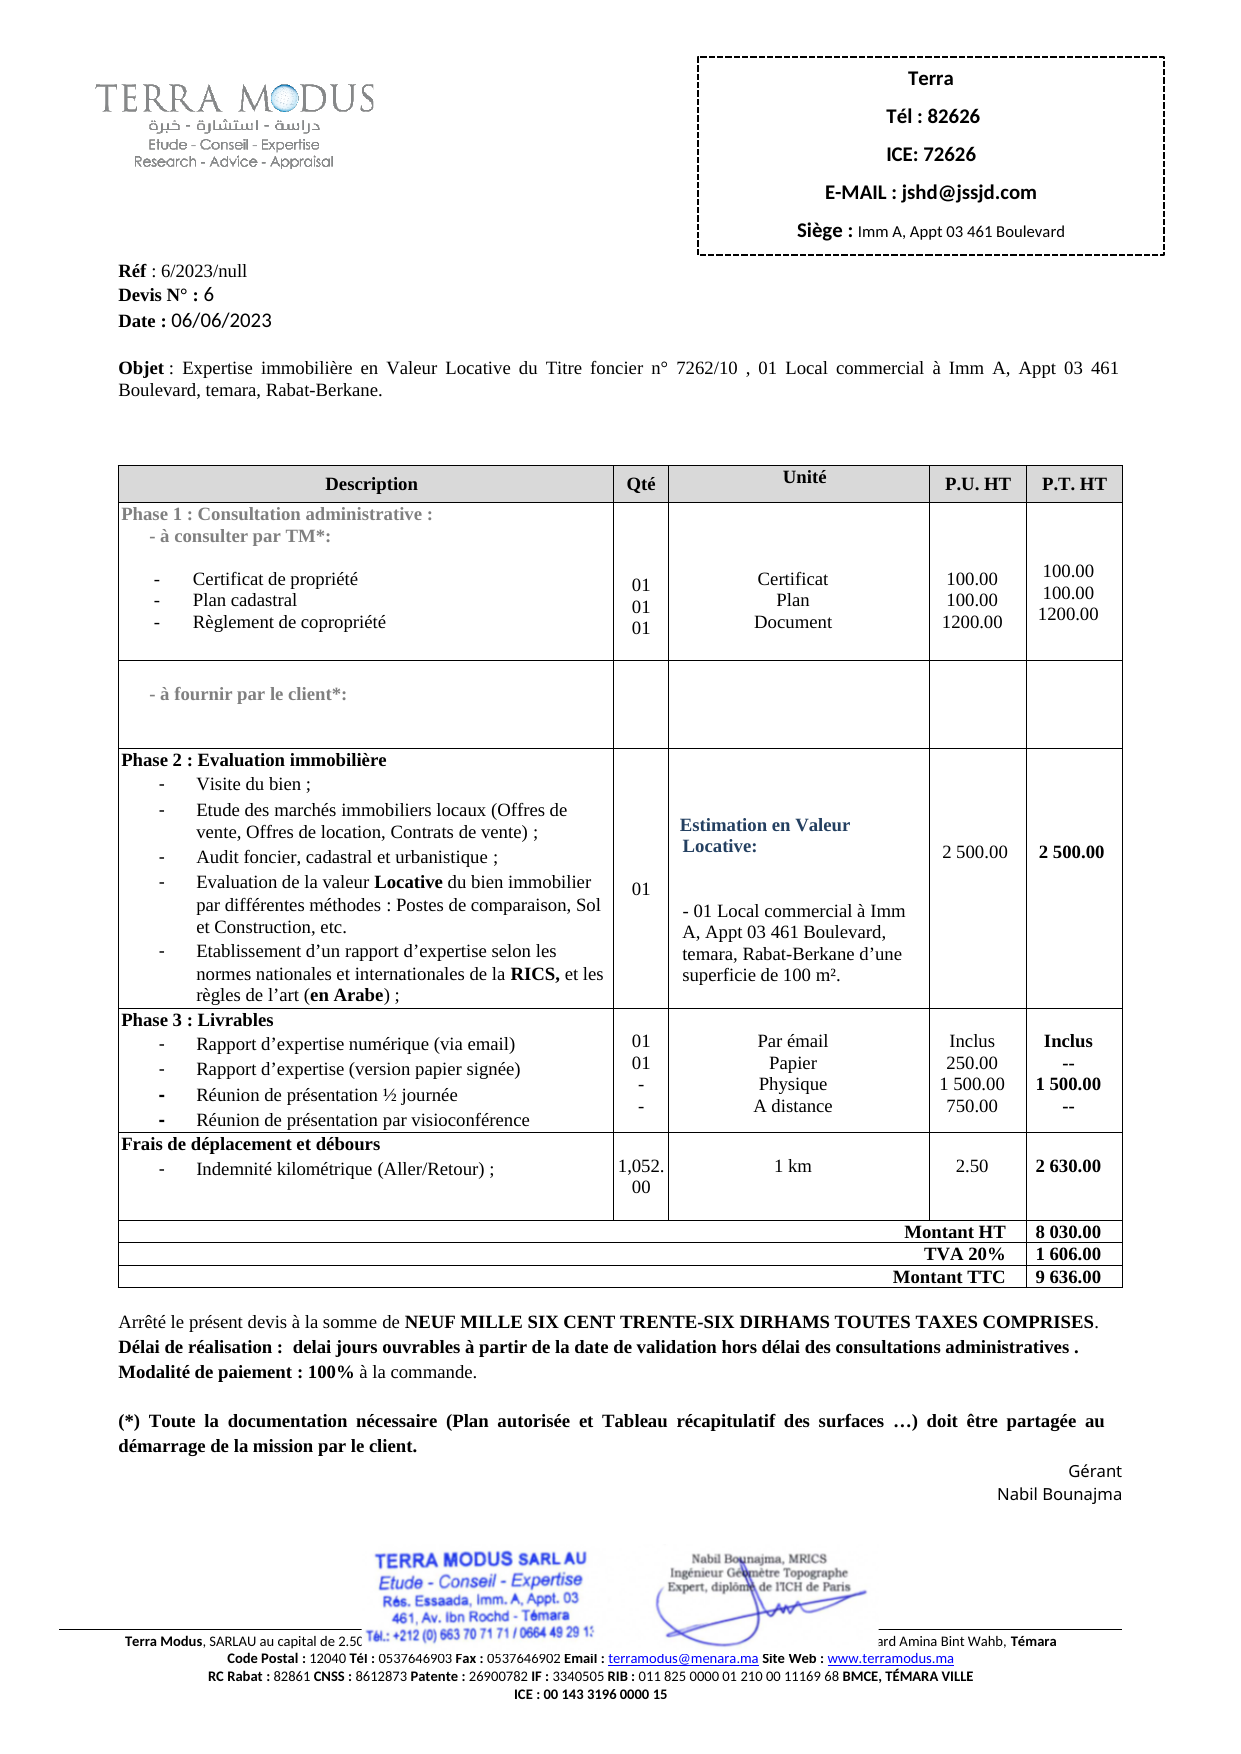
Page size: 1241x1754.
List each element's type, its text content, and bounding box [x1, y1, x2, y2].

table_cell 1 606.00 [1027, 1243, 1122, 1265]
table_cell Estimation en Valeur Locative: - 01 Local commercial à Imm A, Appt 03 461 Boulevard, temara, Rabat-Berkane d’une superficie de 100 m². [669, 749, 929, 1007]
text Date : 06/06/2023 [118, 307, 1122, 332]
text Objet : Expertise immobilière en Valeur Locative du Titre foncier n° 7262/10 , 01 Local commercial à Imm A, Appt 03 461 Boulevard, temara, Rabat-Berkane. [118, 357, 1122, 400]
table_cell - à fournir par le client*: [119, 661, 613, 748]
table_cell [1027, 661, 1122, 748]
table_cell 2.50 [930, 1133, 1026, 1219]
table_cell Montant HT [119, 1221, 1026, 1242]
text Réf : 6/2023/null [118, 260, 1122, 281]
table_cell 01 01 - - [614, 1009, 668, 1132]
table_cell 01 [614, 749, 668, 1007]
table_cell [669, 661, 929, 748]
table_cell Inclus -- 1 500.00 -- [1027, 1009, 1122, 1132]
picture [360, 1544, 879, 1654]
text Gérant [118, 1460, 1122, 1483]
text Délai de réalisation : delai jours ouvrables à partir de la date de validation hors délai des consultations administratives . [118, 1336, 1107, 1358]
table_header P.T. HT [1027, 466, 1122, 502]
table_cell 100.00 100.00 1200.00 [930, 503, 1026, 660]
table_cell Certificat Plan Document [669, 503, 929, 660]
table_cell Frais de déplacement et débours Indemnité kilométrique (Aller/Retour) ; [119, 1133, 613, 1219]
picture [95, 73, 374, 169]
table_cell 8 030.00 [1027, 1221, 1122, 1242]
table_cell 1 km [669, 1133, 929, 1219]
text Arrêté le présent devis à la somme de NEUF MILLE SIX CENT TRENTE-SIX DIRHAMS TOUTES TAXES COMPRISES. [118, 1311, 1107, 1333]
table_header Description [119, 466, 613, 502]
table_header P.U. HT [930, 466, 1026, 502]
text Devis N° : 6 [118, 281, 1122, 307]
table_header Unité [669, 466, 929, 502]
table_cell 9 636.00 [1027, 1266, 1122, 1287]
table_cell TVA 20% [119, 1243, 1026, 1265]
table_cell Montant TTC [119, 1266, 1026, 1287]
table_cell Phase 2 : Evaluation immobilière Visite du bien ; Etude des marchés immobiliers locaux (Offres de vente, Offres de location, Contrats de vente) ; Audit foncier, cadastral et urbanistique ; Evaluation de la valeur Locative du bien immobilier par différentes méthodes : Postes de comparaison, Sol et Construction, etc. Etablissement d’un rapport d’expertise selon les normes nationales et internationales de la RICS, et les règles de l’art (en Arabe) ; [119, 749, 613, 1007]
table_cell 01 01 01 [614, 503, 668, 660]
text (*) Toute la documentation nécessaire (Plan autorisée et Tableau récapitulatif des surfaces …) doit être partagée au démarrage de la mission par le client. [118, 1410, 1107, 1457]
table_cell 2 500.00 [1027, 749, 1122, 1007]
table_cell 2 630.00 [1027, 1133, 1122, 1219]
table_cell 100.00 100.00 1200.00 [1027, 503, 1122, 660]
table_cell [614, 661, 668, 748]
table_cell Inclus 250.00 1 500.00 750.00 [930, 1009, 1026, 1132]
table_cell Phase 3 : Livrables Rapport d’expertise numérique (via email) Rapport d’expertise (version papier signée) Réunion de présentation ½ journée Réunion de présentation par visioconférence [119, 1009, 613, 1132]
table_header Qté [614, 466, 668, 502]
text Nabil Bounajma [118, 1483, 1122, 1505]
table_cell 1,052.00 [614, 1133, 668, 1219]
text Modalité de paiement : 100% à la commande. [118, 1361, 1107, 1382]
table_cell Par émail Papier Physique A distance [669, 1009, 929, 1132]
table_cell Phase 1 : Consultation administrative : - à consulter par TM*: - Certificat de propriété - Plan cadastral - Règlement de copropriété [119, 503, 613, 660]
table_cell [930, 661, 1026, 748]
table_cell 2 500.00 [930, 749, 1026, 1007]
